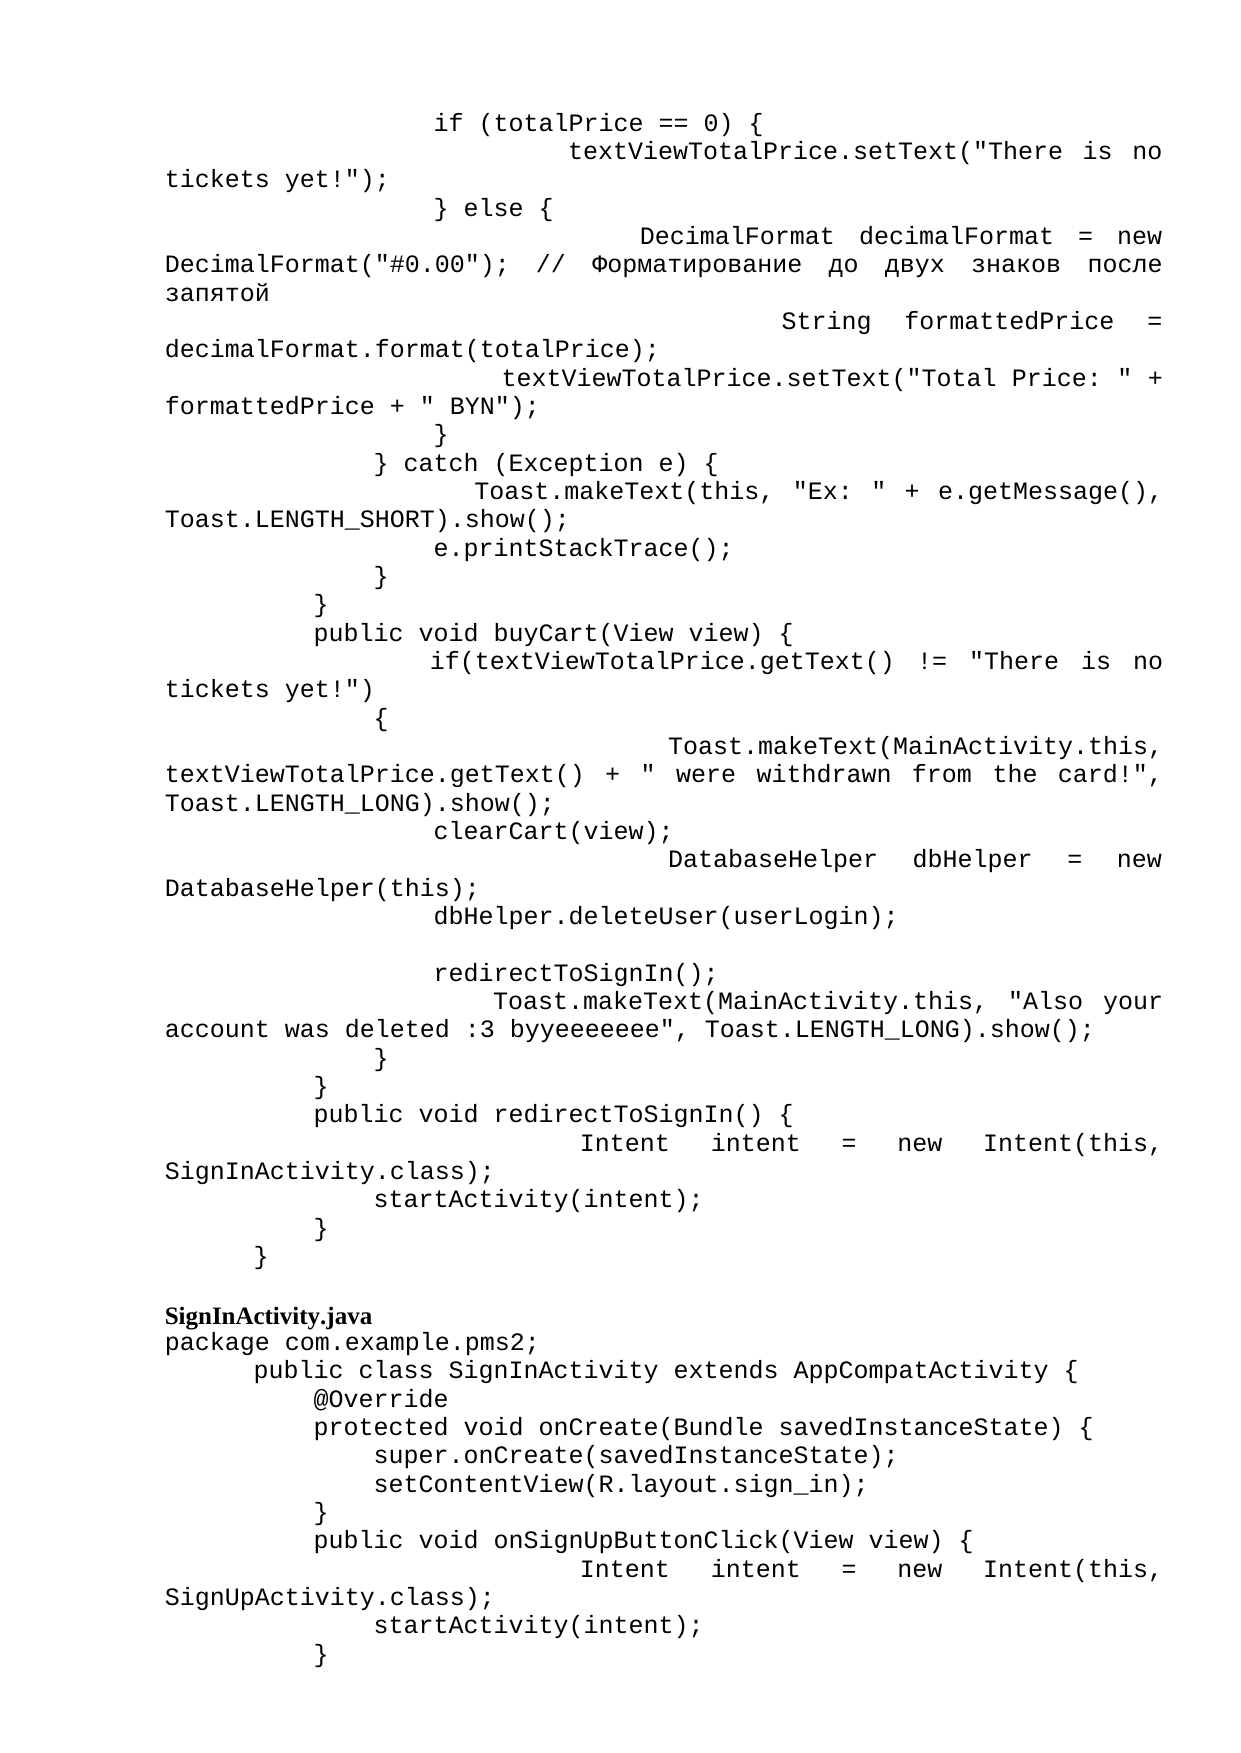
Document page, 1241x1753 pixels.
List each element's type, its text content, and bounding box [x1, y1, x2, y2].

subtitle redirectToSignIn(); [164, 960, 1163, 989]
subtitle e.printStackTrace(); [164, 535, 1163, 564]
subtitle DecimalFormat decimalFormat = new DecimalFormat("#0.00"); // Форматирование до двух знаков после запятой [164, 224, 1163, 309]
subtitle Toast.makeText(this, "Ex: " + e.getMessage(), Toast.LENGTH_SHORT).show(); [164, 479, 1163, 535]
subtitle textViewTotalPrice.setText("There is no tickets yet!"); [164, 139, 1163, 195]
subtitle } [164, 1045, 1163, 1074]
subtitle textViewTotalPrice.setText("Total Price: " + formattedPrice + " BYN"); [164, 365, 1163, 422]
subtitle } [164, 1074, 1163, 1102]
subtitle { [164, 705, 1163, 734]
subtitle public class SignInActivity extends AppCompatActivity { [164, 1358, 1163, 1386]
subtitle super.onCreate(savedInstanceState); [164, 1443, 1163, 1471]
subtitle if (totalPrice == 0) { [164, 110, 1163, 139]
subtitle Toast.makeText(MainActivity.this, "Also your account was deleted :3 byyeeeeeee", Toast.LENGTH_LONG).show(); [164, 989, 1163, 1045]
subtitle @Override [164, 1386, 1163, 1414]
subtitle Intent intent = new Intent(this, SignInActivity.class); [164, 1130, 1163, 1187]
subtitle } [164, 422, 1163, 450]
subtitle } [164, 1499, 1163, 1528]
subtitle } [164, 592, 1163, 620]
subtitle public void buyCart(View view) { [164, 620, 1163, 649]
subtitle } [164, 1215, 1163, 1244]
subtitle dbHelper.deleteUser(userLogin); [164, 904, 1163, 932]
subtitle public void onSignUpButtonClick(View view) { [164, 1528, 1163, 1556]
subtitle DatabaseHelper dbHelper = new DatabaseHelper(this); [164, 847, 1163, 904]
subtitle clearCart(view); [164, 819, 1163, 847]
subtitle String formattedPrice = decimalFormat.format(totalPrice); [164, 309, 1163, 365]
subtitle public void redirectToSignIn() { [164, 1102, 1163, 1130]
subtitle if(textViewTotalPrice.getText() != "There is no tickets yet!") [164, 649, 1163, 705]
subtitle protected void onCreate(Bundle savedInstanceState) { [164, 1414, 1163, 1443]
subtitle startActivity(intent); [164, 1187, 1163, 1215]
subtitle setContentView(R.layout.sign_in); [164, 1471, 1163, 1499]
subtitle Intent intent = new Intent(this, SignUpActivity.class); [164, 1556, 1163, 1613]
subtitle } catch (Exception e) { [164, 450, 1163, 479]
subtitle } [164, 1244, 1163, 1272]
subtitle Toast.makeText(MainActivity.this, textViewTotalPrice.getText() + " were withdrawn from the card!", Toast.LENGTH_LONG).show(); [164, 734, 1163, 819]
subtitle } [164, 1641, 1163, 1669]
subtitle startActivity(intent); [164, 1613, 1163, 1641]
subtitle } else { [164, 195, 1163, 224]
subtitle } [164, 564, 1163, 592]
subtitle SignInActivity.java package com.example.pms2; [164, 1301, 1163, 1358]
